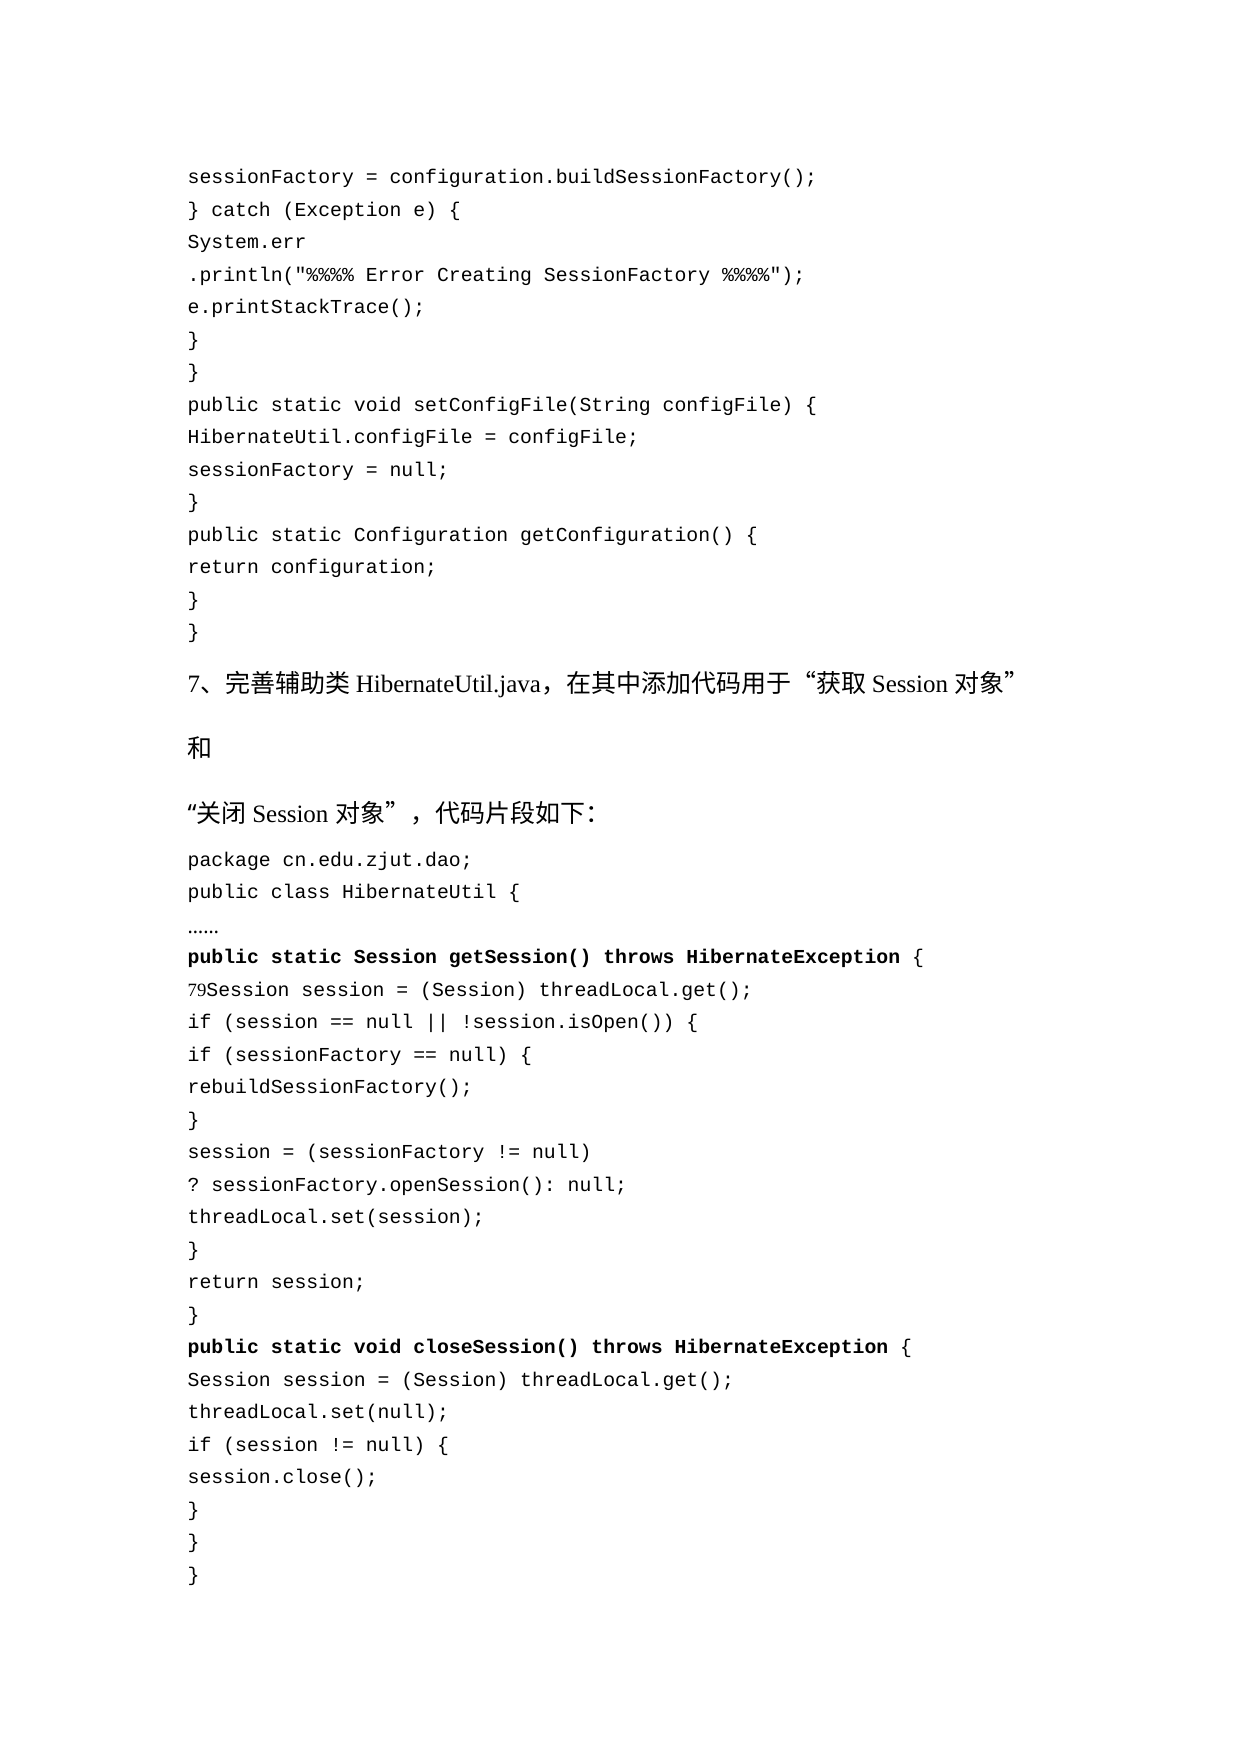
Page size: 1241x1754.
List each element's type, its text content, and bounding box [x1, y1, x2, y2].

text public static void setConfigFile(String configFile) { [187, 389, 1053, 422]
text sessionFactory = configuration.buildSessionFactory(); [187, 162, 1053, 194]
text if (session == null || !session.isOpen()) { [187, 1007, 1053, 1039]
text public static Configuration getConfiguration() { [187, 519, 1053, 552]
text package cn.edu.zjut.dao; [187, 844, 1053, 877]
text } [187, 357, 1053, 389]
text return configuration; [187, 552, 1053, 584]
text } [187, 617, 1053, 649]
text } [187, 1234, 1053, 1267]
text } [187, 324, 1053, 357]
text } catch (Exception e) { [187, 194, 1053, 227]
text HibernateUtil.configFile = configFile; [187, 422, 1053, 454]
text 79Session session = (Session) threadLocal.get(); [187, 974, 1053, 1007]
text if (session != null) { [187, 1429, 1053, 1462]
text public static void closeSession() throws HibernateException { [187, 1332, 1053, 1364]
text …… [187, 909, 1053, 942]
text sessionFactory = null; [187, 454, 1053, 487]
text ? sessionFactory.openSession(): null; [187, 1169, 1053, 1202]
text return session; [187, 1267, 1053, 1299]
text session.close(); [187, 1462, 1053, 1494]
text 7、完善辅助类 HibernateUtil.java，在其中添加代码用于“获取 Session 对象”和 [187, 649, 1053, 779]
text threadLocal.set(session); [187, 1202, 1053, 1234]
text “关闭 Session 对象”，代码片段如下： [187, 779, 1053, 844]
text rebuildSessionFactory(); [187, 1072, 1053, 1104]
text public static Session getSession() throws HibernateException { [187, 942, 1053, 974]
text } [187, 1494, 1053, 1527]
text if (sessionFactory == null) { [187, 1039, 1053, 1072]
text } [187, 584, 1053, 617]
text } [187, 1527, 1053, 1559]
text System.err [187, 227, 1053, 259]
text threadLocal.set(null); [187, 1397, 1053, 1429]
text session = (sessionFactory != null) [187, 1137, 1053, 1169]
text } [187, 1559, 1053, 1592]
text Session session = (Session) threadLocal.get(); [187, 1364, 1053, 1397]
text .println("%%%% Error Creating SessionFactory %%%%"); [187, 259, 1053, 292]
text } [187, 1299, 1053, 1332]
text } [187, 487, 1053, 519]
text public class HibernateUtil { [187, 877, 1053, 909]
text e.printStackTrace(); [187, 292, 1053, 324]
text } [187, 1104, 1053, 1137]
